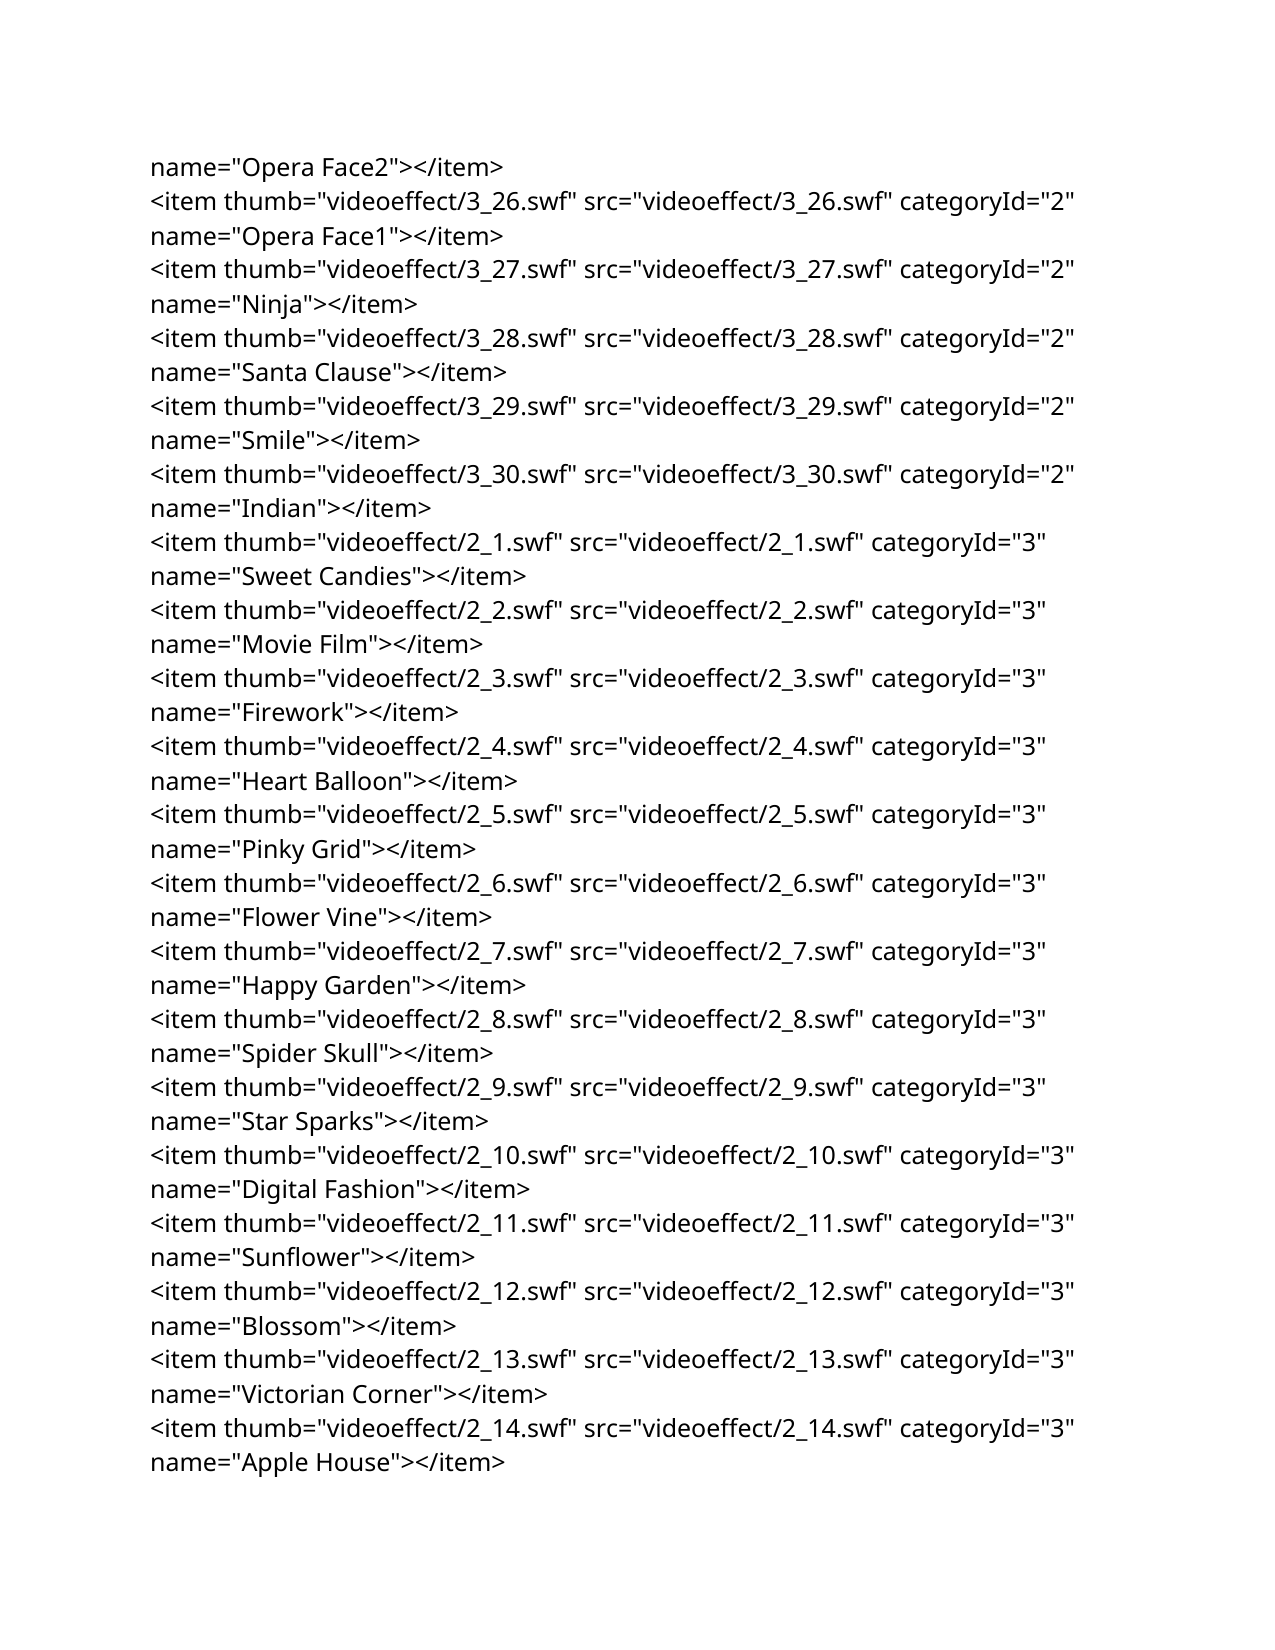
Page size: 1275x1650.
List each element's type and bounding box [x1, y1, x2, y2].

text [150, 150, 1125, 1478]
